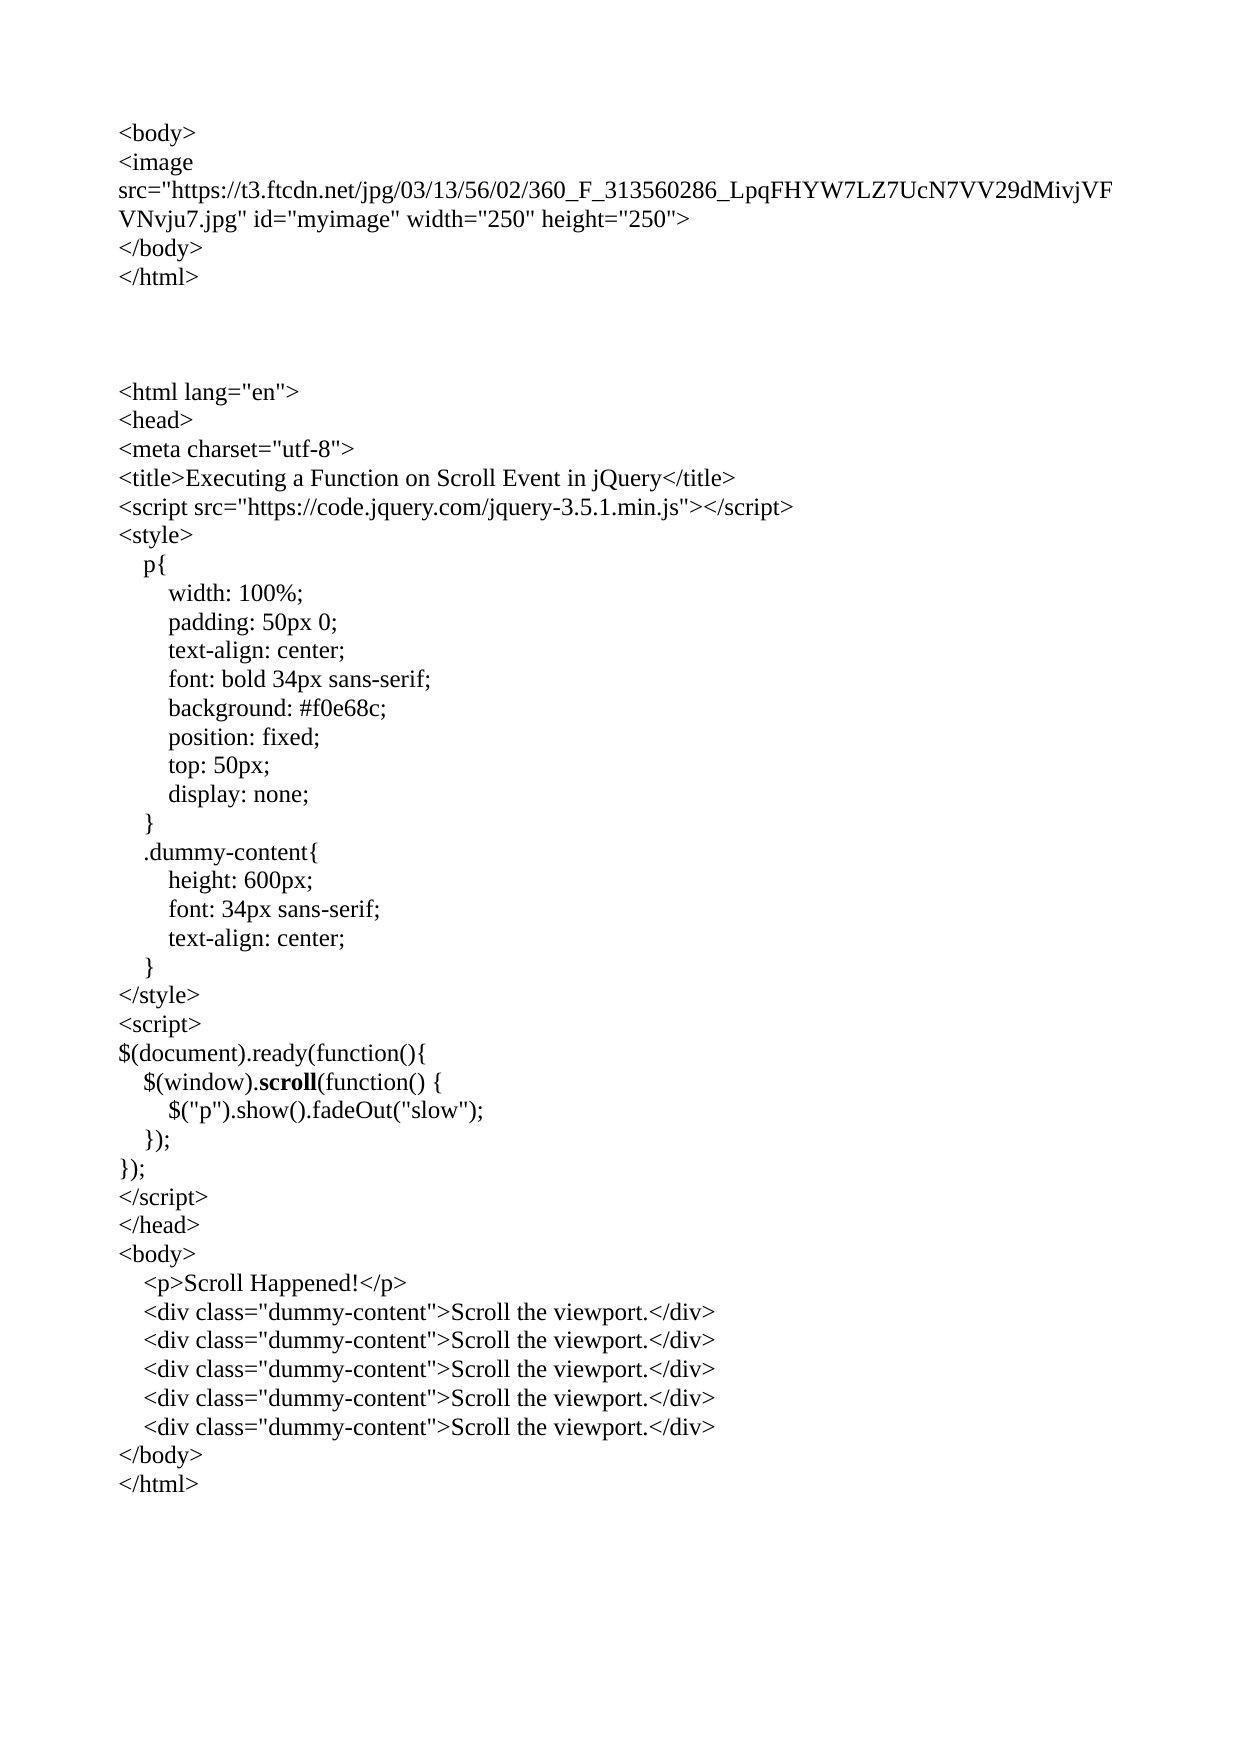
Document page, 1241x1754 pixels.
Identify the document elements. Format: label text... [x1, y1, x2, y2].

text </head> [118, 1211, 1122, 1239]
text $(window).scroll(function() { [118, 1067, 1122, 1096]
text <meta charset="utf-8"> [118, 434, 1122, 463]
text <div class="dummy-content">Scroll the viewport.</div> [118, 1412, 1122, 1441]
text <div class="dummy-content">Scroll the viewport.</div> [118, 1297, 1122, 1326]
text }); [118, 1153, 1122, 1182]
text width: 100%; [118, 578, 1122, 607]
text top: 50px; [118, 751, 1122, 779]
text <head> [118, 406, 1122, 434]
text </html> [118, 1469, 1122, 1498]
text .dummy-content{ [118, 837, 1122, 866]
text <style> [118, 521, 1122, 549]
text } [118, 808, 1122, 837]
text display: none; [118, 779, 1122, 808]
text text-align: center; [118, 923, 1122, 952]
text <div class="dummy-content">Scroll the viewport.</div> [118, 1383, 1122, 1412]
text <image src="https://t3.ftcdn.net/jpg/03/13/56/02/360_F_313560286_LpqFHYW7LZ7UcN7VV29dMivjVFVNvju7.jpg" id="myimage" width="250" height="250"> [118, 147, 1122, 233]
text }); [118, 1124, 1122, 1153]
text </style> [118, 981, 1122, 1009]
text position: fixed; [118, 722, 1122, 751]
text </body> [118, 1441, 1122, 1469]
text <div class="dummy-content">Scroll the viewport.</div> [118, 1354, 1122, 1383]
text <div class="dummy-content">Scroll the viewport.</div> [118, 1326, 1122, 1354]
text } [118, 952, 1122, 981]
text <script> [118, 1009, 1122, 1038]
text p{ [118, 549, 1122, 578]
text <title>Executing a Function on Scroll Event in jQuery</title> [118, 463, 1122, 492]
text $("p").show().fadeOut("slow"); [118, 1096, 1122, 1124]
text font: bold 34px sans-serif; [118, 664, 1122, 693]
text </script> [118, 1182, 1122, 1211]
text $(document).ready(function(){ [118, 1038, 1122, 1067]
text text-align: center; [118, 636, 1122, 664]
text font: 34px sans-serif; [118, 894, 1122, 923]
text <p>Scroll Happened!</p> [118, 1268, 1122, 1297]
text <body> [118, 1239, 1122, 1268]
text <html lang="en"> [118, 377, 1122, 406]
text <body> [118, 118, 1122, 147]
text </html> [118, 262, 1122, 291]
text <script src="https://code.jquery.com/jquery-3.5.1.min.js"></script> [118, 492, 1122, 521]
text padding: 50px 0; [118, 607, 1122, 636]
text </body> [118, 233, 1122, 262]
text background: #f0e68c; [118, 693, 1122, 722]
text height: 600px; [118, 866, 1122, 894]
